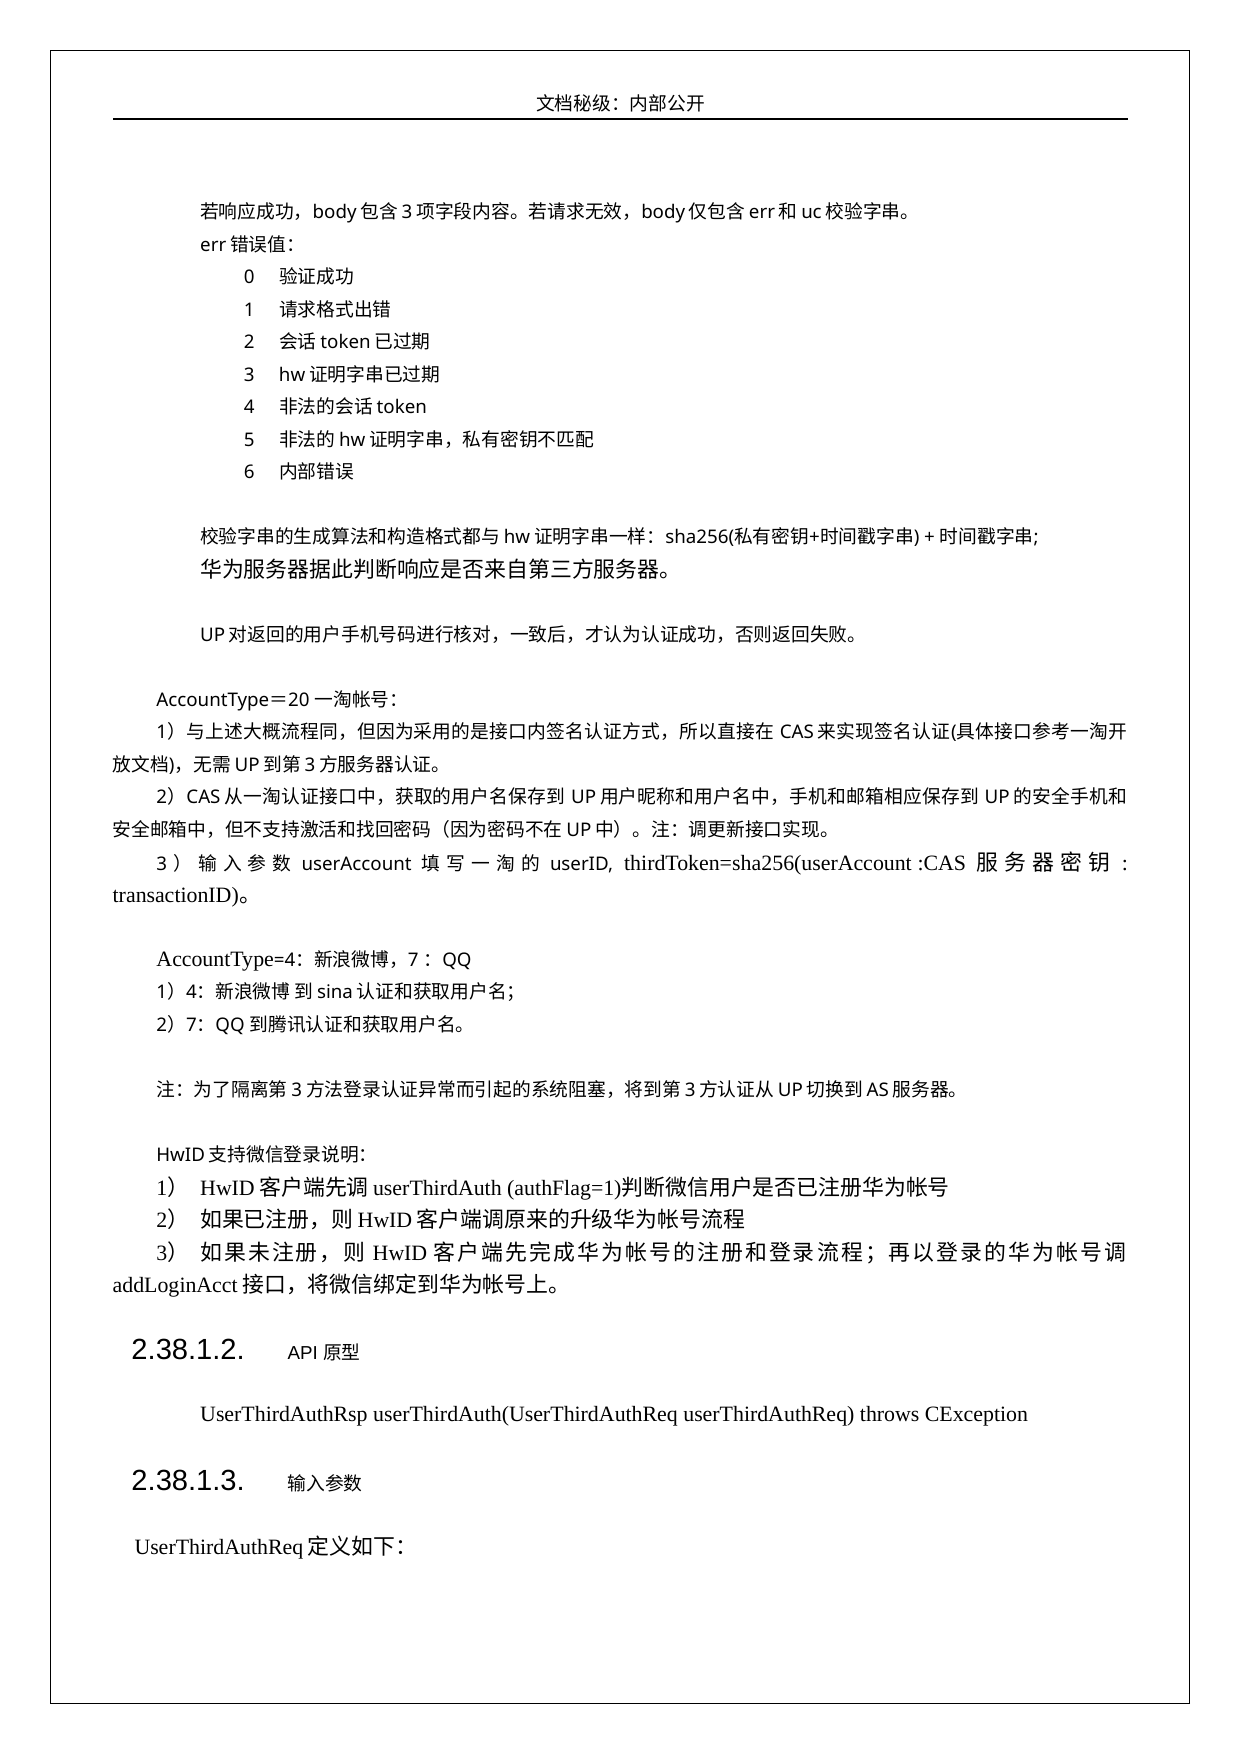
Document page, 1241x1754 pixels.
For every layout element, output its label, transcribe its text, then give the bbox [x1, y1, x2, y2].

text 1） HwID客户端先调userThirdAuth (authFlag=1)判断微信用户是否已注册华为帐号 [112, 1169, 1128, 1202]
text 华为服务器据此判断响应是否来自第三方服务器。 [156, 552, 1128, 584]
text 6 内部错误 [200, 454, 1128, 487]
text 3）输入参数userAccount填写一淘的userID, thirdToken=sha256(userAccount :CAS服务器密钥 : transactionID)。 [112, 844, 1128, 909]
text 注：为了隔离第3方法登录认证异常而引起的系统阻塞，将到第3方认证从UP切换到AS服务器。 [112, 1072, 1128, 1104]
text HwID支持微信登录说明： [112, 1137, 1128, 1169]
text 1）4：新浪微博 到sina认证和获取用户名； [112, 974, 1128, 1007]
text 5 非法的hw证明字串，私有密钥不匹配 [200, 422, 1128, 454]
text 3 hw证明字串已过期 [200, 357, 1128, 389]
text 2）7：QQ 到腾讯认证和获取用户名。 [112, 1007, 1128, 1039]
text 3） 如果未注册，则HwID客户端先完成华为帐号的注册和登录流程；再以登录的华为帐号调addLoginAcct接口，将微信绑定到华为帐号上。 [112, 1234, 1128, 1299]
text 4 非法的会话token [200, 389, 1128, 422]
text 2 会话token已过期 [200, 324, 1128, 357]
text 2） 如果已注册，则HwID客户端调原来的升级华为帐号流程 [112, 1202, 1128, 1234]
text 0 验证成功 [200, 259, 1128, 292]
subtitle 输入参数 [131, 1447, 1128, 1512]
text UP对返回的用户手机号码进行核对，一致后，才认为认证成功，否则返回失败。 [112, 617, 1128, 649]
text 校验字串的生成算法和构造格式都与hw证明字串一样：sha256(私有密钥+时间戳字串) + 时间戳字串; [156, 519, 1128, 552]
text 1 请求格式出错 [200, 292, 1128, 324]
text 若响应成功，body包含3项字段内容。若请求无效，body仅包含err和uc校验字串。 [156, 194, 1128, 227]
text AccountType＝20 一淘帐号： [112, 682, 1128, 714]
subtitle API 原型 [131, 1316, 1128, 1381]
text UserThirdAuthRsp userThirdAuth(UserThirdAuthReq userThirdAuthReq) throws CException [156, 1398, 1128, 1430]
text AccountType=4：新浪微博，7 ：QQ [112, 942, 1128, 974]
text 1）与上述大概流程同，但因为采用的是接口内签名认证方式，所以直接在CAS来实现签名认证(具体接口参考一淘开放文档)，无需UP到第3方服务器认证。 [112, 714, 1128, 779]
text 2）CAS从一淘认证接口中，获取的用户名保存到UP用户昵称和用户名中，手机和邮箱相应保存到UP的安全手机和安全邮箱中，但不支持激活和找回密码（因为密码不在UP中）。注：调更新接口实现。 [112, 779, 1128, 844]
text UserThirdAuthReq定义如下： [112, 1529, 1128, 1561]
text err错误值： [156, 227, 1128, 259]
